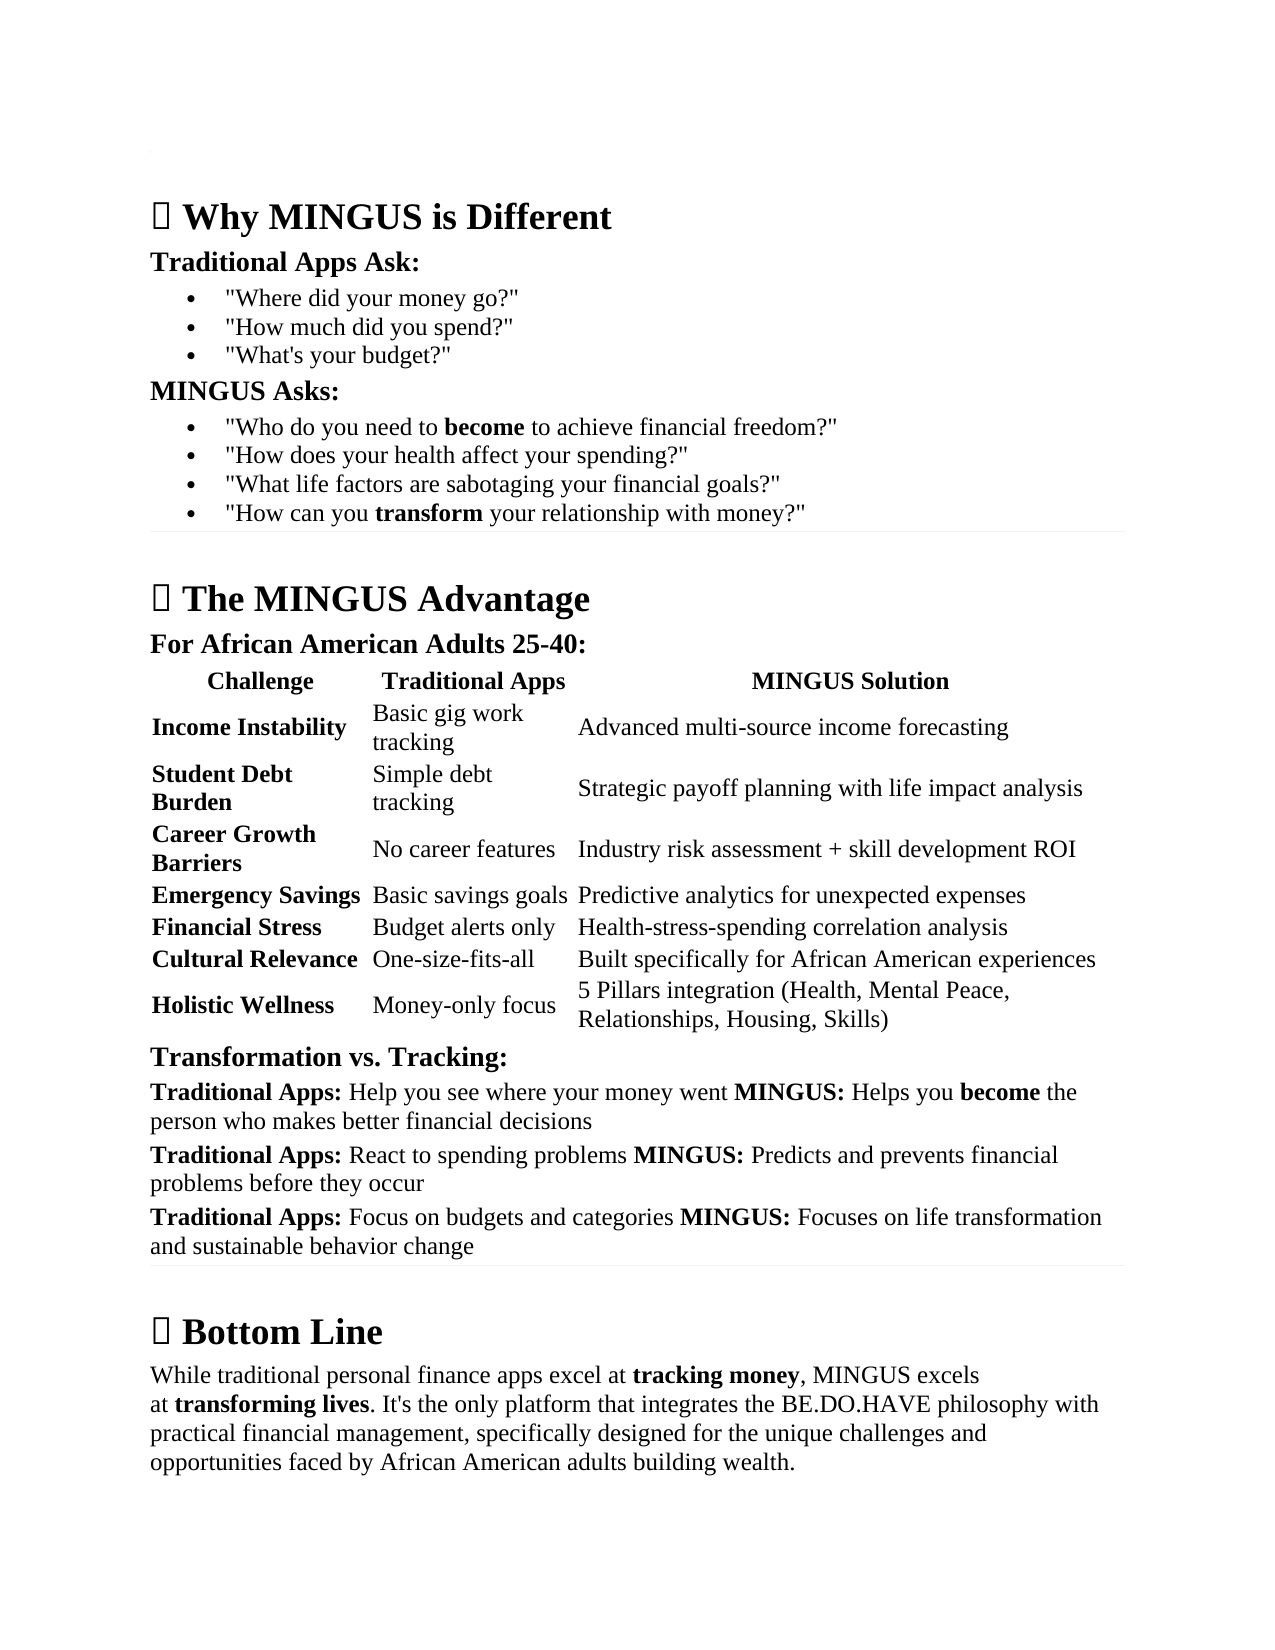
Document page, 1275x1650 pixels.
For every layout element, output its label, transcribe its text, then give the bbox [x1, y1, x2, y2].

table_header MINGUS Solution [576, 665, 1125, 696]
table_cell Budget alerts only [371, 910, 576, 942]
table_cell One-size-fits-all [371, 942, 576, 974]
table_cell Career Growth Barriers [150, 818, 371, 878]
table_cell Holistic Wellness [150, 974, 371, 1034]
table_cell Simple debt tracking [371, 757, 576, 818]
table_header Challenge [150, 665, 371, 696]
table_cell Financial Stress [150, 910, 371, 942]
text Traditional Apps: React to spending problems MINGUS: Predicts and prevents financial problems before they occur [150, 1140, 1125, 1197]
table_cell Cultural Relevance [150, 942, 371, 974]
list "What's your budget?" [187, 340, 1125, 369]
table_cell Emergency Savings [150, 878, 371, 910]
list "How does your health affect your spending?" [187, 440, 1125, 469]
table_cell Income Instability [150, 696, 371, 757]
table_cell Predictive analytics for unexpected expenses [576, 878, 1125, 910]
table_cell Health-stress-spending correlation analysis [576, 910, 1125, 942]
text MINGUS Asks: [150, 374, 1125, 407]
text 🚀 Bottom Line [150, 1304, 1125, 1355]
table_cell Industry risk assessment + skill development ROI [576, 818, 1125, 878]
list "Where did your money go?" [187, 283, 1125, 312]
list "What life factors are sabotaging your financial goals?" [187, 469, 1125, 498]
text Traditional Apps: Help you see where your money went MINGUS: Helps you become the person who makes better financial decisions [150, 1077, 1125, 1135]
list "How much did you spend?" [187, 312, 1125, 340]
table_cell 5 Pillars integration (Health, Mental Peace, Relationships, Housing, Skills) [576, 974, 1125, 1034]
table_cell Advanced multi-source income forecasting [576, 696, 1125, 757]
text Traditional Apps Ask: [150, 245, 1125, 278]
text Traditional Apps: Focus on budgets and categories MINGUS: Focuses on life transformation and sustainable behavior change [150, 1202, 1125, 1260]
text While traditional personal finance apps excel at tracking money, MINGUS excels at transforming lives. It's the only platform that integrates the BE.DO.HAVE philosophy with practical financial management, specifically designed for the unique challenges and opportunities faced by African American adults building wealth. [150, 1360, 1125, 1475]
table_cell Basic gig work tracking [371, 696, 576, 757]
table_cell Student Debt Burden [150, 757, 371, 818]
table_cell Strategic payoff planning with life impact analysis [576, 757, 1125, 818]
text 🌟 The MINGUS Advantage [150, 571, 1125, 622]
text For African American Adults 25-40: [150, 627, 1125, 659]
list "How can you transform your relationship with money?" [187, 498, 1125, 527]
text Transformation vs. Tracking: [150, 1040, 1125, 1072]
table_cell Money-only focus [371, 974, 576, 1034]
table_header Traditional Apps [371, 665, 576, 696]
list "Who do you need to become to achieve financial freedom?" [187, 412, 1125, 440]
table_cell No career features [371, 818, 576, 878]
table_cell Built specifically for African American experiences [576, 942, 1125, 974]
table_cell Basic savings goals [371, 878, 576, 910]
text 🎯 Why MINGUS is Different [150, 189, 1125, 240]
